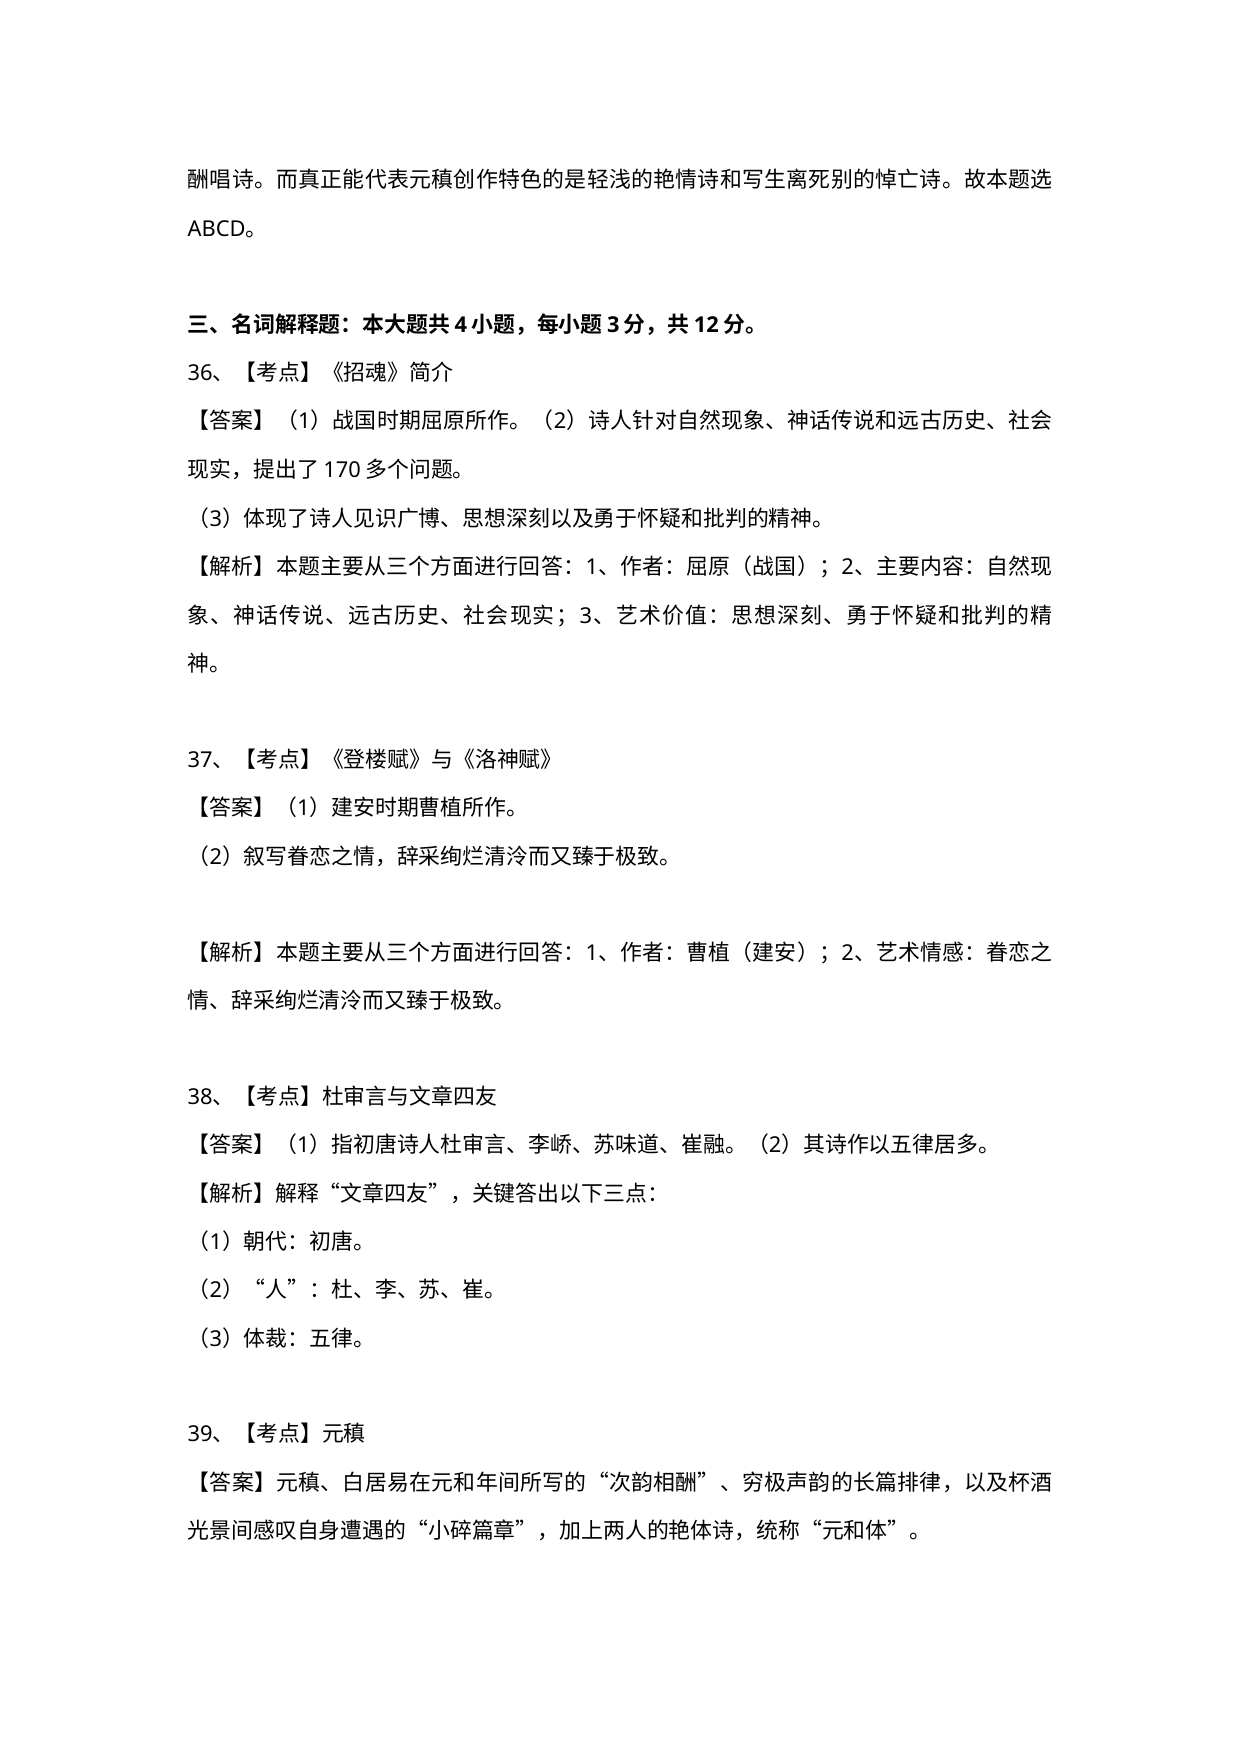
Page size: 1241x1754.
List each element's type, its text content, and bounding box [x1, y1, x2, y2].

text （2）叙写眷恋之情，辞采绚烂清泠而又臻于极致。 [187, 838, 1053, 871]
text 【答案】（1）指初唐诗人杜审言、李峤、苏味道、崔融。（2）其诗作以五律居多。 [187, 1127, 1053, 1159]
text 37、【考点】《登楼赋》与《洛神赋》 [187, 742, 1053, 774]
text 三、名词解释题：本大题共4小题，每小题3分，共12分。 [187, 306, 1053, 339]
text 39、【考点】元稹 [187, 1416, 1053, 1448]
text 【答案】（1）建安时期曹植所作。 [187, 790, 1053, 823]
text （3）体裁：五律。 [187, 1320, 1053, 1353]
text （1）朝代：初唐。 [187, 1224, 1053, 1256]
text 【解析】解释“文章四友”，关键答出以下三点： [187, 1175, 1053, 1208]
text 36、【考点】《招魂》简介 [187, 355, 1053, 387]
text 【答案】元稹、白居易在元和年间所写的“次韵相酬”、穷极声韵的长篇排律，以及杯酒光景间感叹自身遭遇的“小碎篇章”，加上两人的艳体诗，统称“元和体”。 [187, 1464, 1053, 1546]
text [187, 162, 1053, 243]
text （3）体现了诗人见识广博、思想深刻以及勇于怀疑和批判的精神。 [187, 500, 1053, 533]
text 【答案】（1）战国时期屈原所作。（2）诗人针对自然现象、神话传说和远古历史、社会现实，提出了170多个问题。 [187, 403, 1053, 484]
text 38、【考点】杜审言与文章四友 [187, 1079, 1053, 1111]
text 【解析】本题主要从三个方面进行回答：1、作者：曹植（建安）；2、艺术情感：眷恋之情、辞采绚烂清泠而又臻于极致。 [187, 934, 1053, 1015]
text 【解析】本题主要从三个方面进行回答：1、作者：屈原（战国）；2、主要内容：自然现象、神话传说、远古历史、社会现实；3、艺术价值：思想深刻、勇于怀疑和批判的精神。 [187, 548, 1053, 678]
text （2）“人”：杜、李、苏、崔。 [187, 1272, 1053, 1304]
